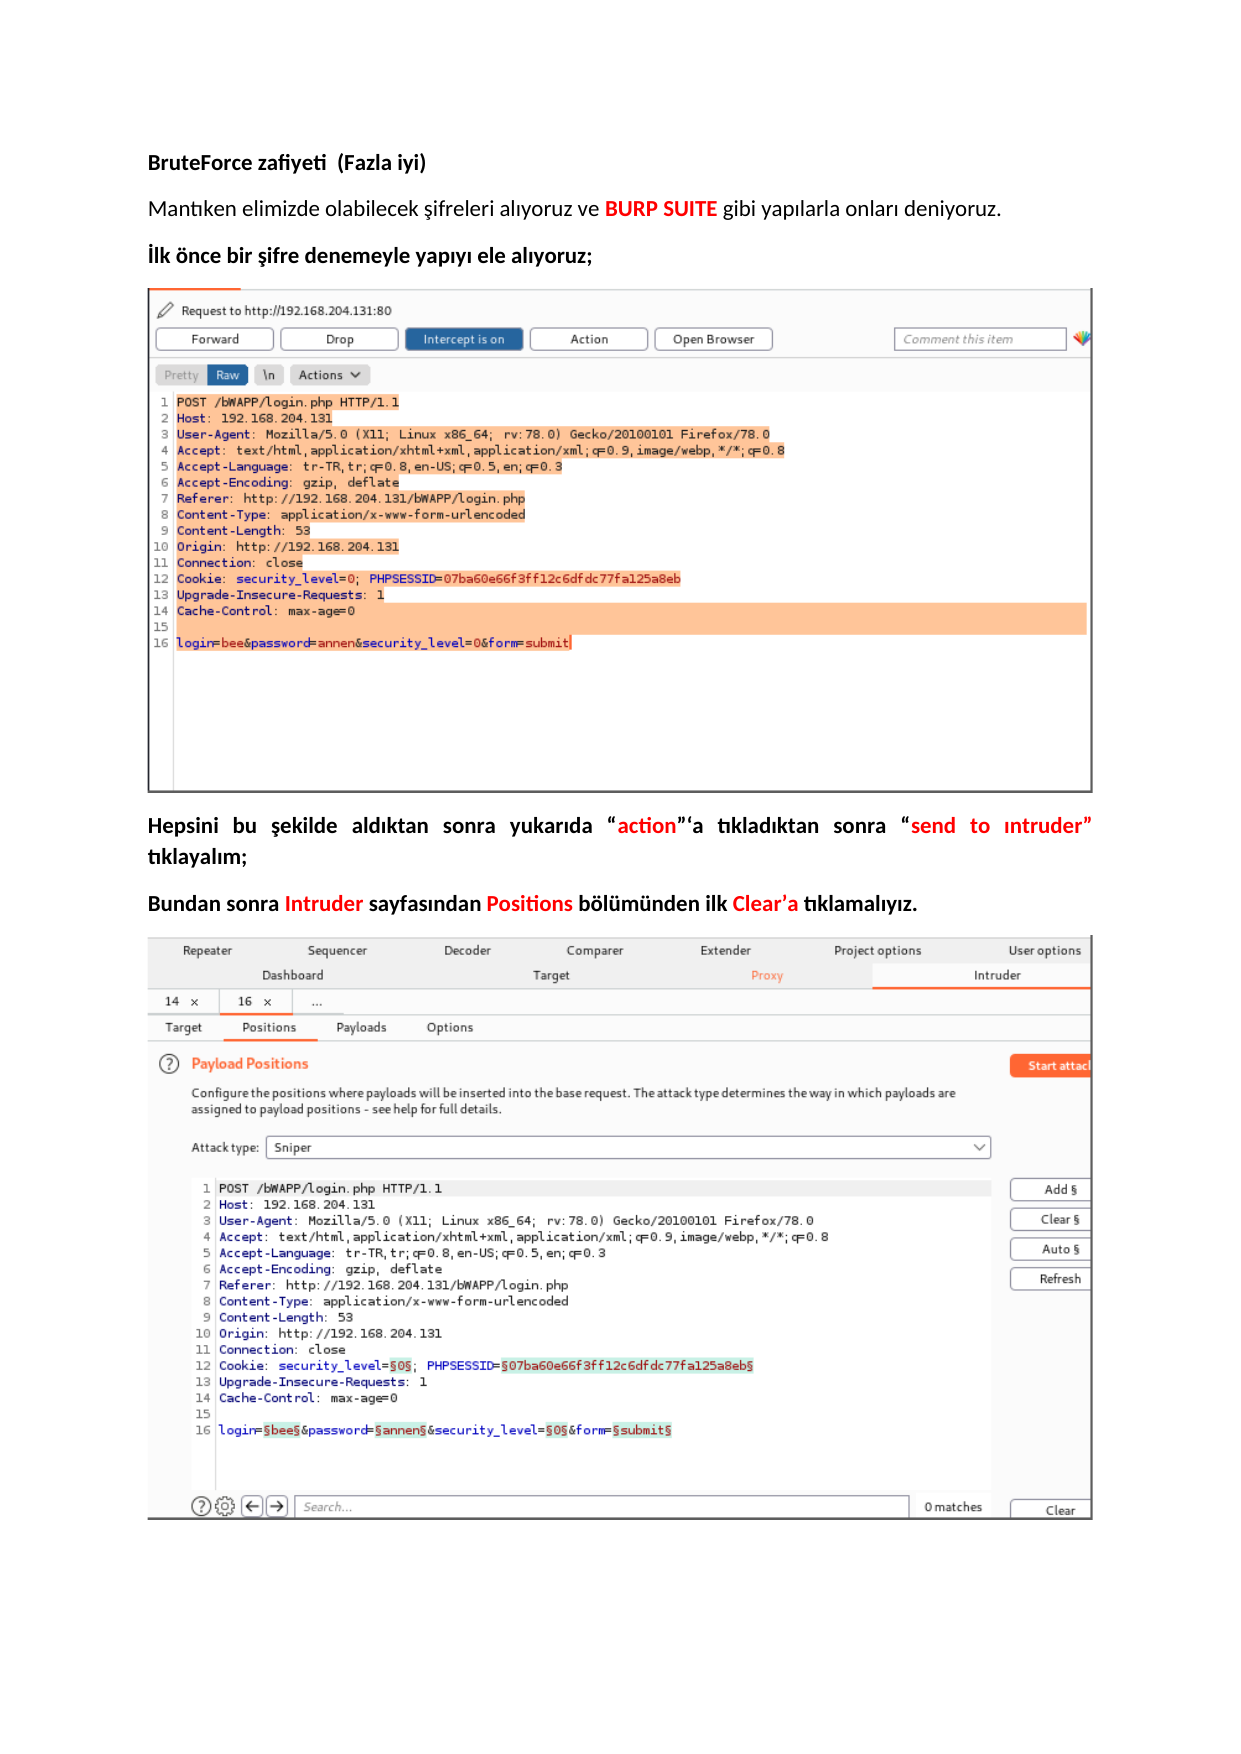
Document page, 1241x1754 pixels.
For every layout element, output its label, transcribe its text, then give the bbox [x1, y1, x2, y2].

text İlk önce bir şifre denemeyle yapıyı ele alıyoruz; [148, 241, 1093, 269]
text BruteForce zafiyeti (Fazla iyi) [148, 148, 1093, 176]
picture [147, 288, 1093, 793]
text Hepsini bu şekilde aldıktan sonra yukarıda “action”‘a tıkladıktan sonra “send to ıntruder” tıklayalım; [148, 812, 1093, 870]
text Bundan sonra Intruder sayfasından Positions bölümünden ilk Clear’a tıklamalıyız. [148, 889, 1093, 917]
picture [147, 935, 1093, 1520]
text Mantıken elimizde olabilecek şifreleri alıyoruz ve BURP SUITE gibi yapılarla onları deniyoruz. [148, 194, 1093, 222]
